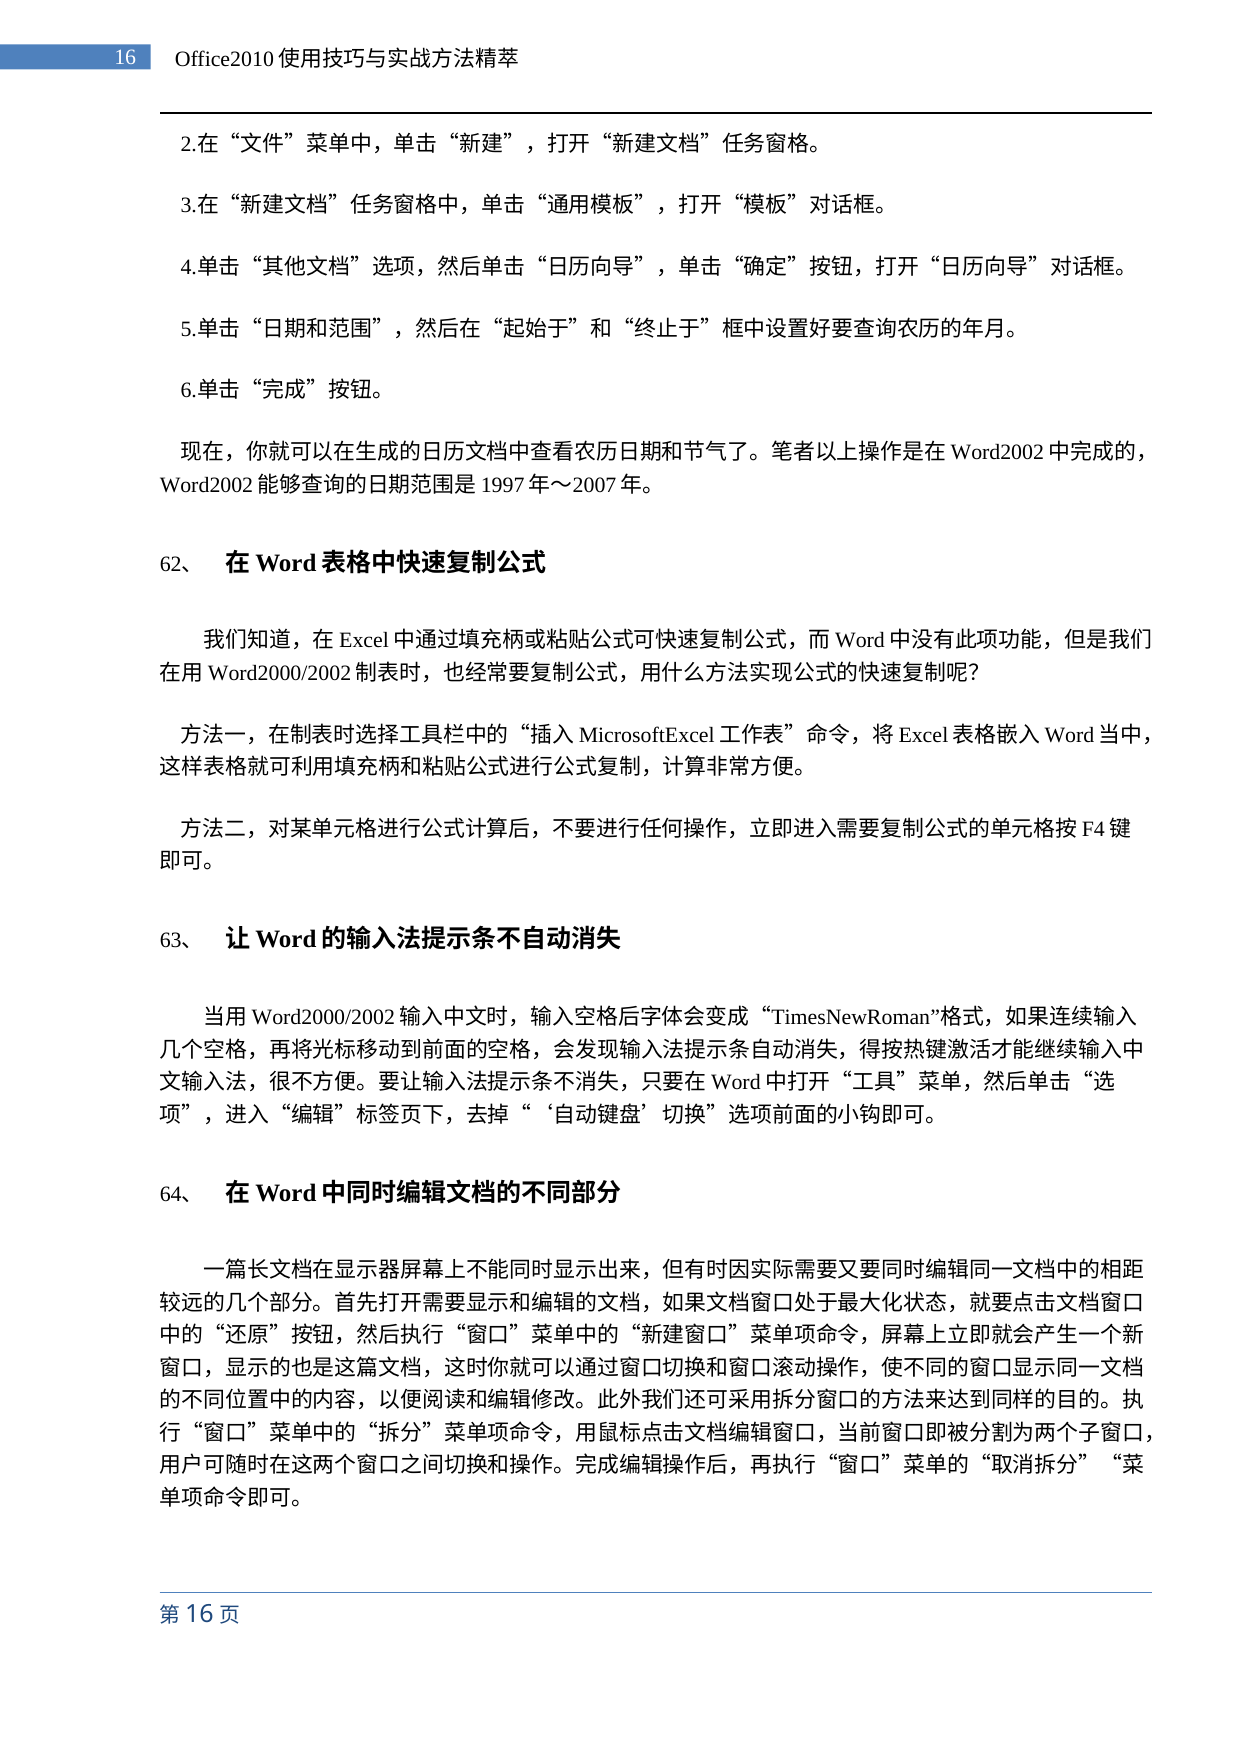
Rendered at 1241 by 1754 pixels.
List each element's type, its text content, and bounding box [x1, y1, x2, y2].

text 3.在“新建文档”任务窗格中，单击“通用模板”，打开“模板”对话框。 [159, 187, 1152, 219]
text 一篇长文档在显示器屏幕上不能同时显示出来，但有时因实际需要又要同时编辑同一文档中的相距较远的几个部分。首先打开需要显示和编辑的文档，如果文档窗口处于最大化状态，就要点击文档窗口中的“还原”按钮，然后执行“窗口”菜单中的“新建窗口”菜单项命令，屏幕上立即就会产生一个新窗口，显示的也是这篇文档，这时你就可以通过窗口切换和窗口滚动操作，使不同的窗口显示同一文档的不同位置中的内容，以便阅读和编辑修改。此外我们还可采用拆分窗口的方法来达到同样的目的。执行“窗口”菜单中的“拆分”菜单项命令，用鼠标点击文档编辑窗口，当前窗口即被分割为两个子窗口，用户可随时在这两个窗口之间切换和操作。完成编辑操作后，再执行“窗口”菜单的“取消拆分”“菜单项命令即可。 [159, 1252, 1152, 1512]
text 我们知道，在Excel中通过填充柄或粘贴公式可快速复制公式，而Word中没有此项功能，但是我们在用Word2000/2002制表时，也经常要复制公式，用什么方法实现公式的快速复制呢？ [159, 622, 1152, 687]
subtitle 在Word表格中快速复制公式 [159, 528, 1152, 593]
text 2.在“文件”菜单中，单击“新建”，打开“新建文档”任务窗格。 [159, 125, 1152, 158]
subtitle 在Word中同时编辑文档的不同部分 [159, 1158, 1152, 1223]
text 4.单击“其他文档”选项，然后单击“日历向导”，单击“确定”按钮，打开“日历向导”对话框。 [159, 249, 1152, 281]
text 方法一，在制表时选择工具栏中的“插入MicrosoftExcel工作表”命令，将Excel表格嵌入Word当中，这样表格就可利用填充柄和粘贴公式进行公式复制，计算非常方便。 [159, 716, 1152, 781]
text 方法二，对某单元格进行公式计算后，不要进行任何操作，立即进入需要复制公式的单元格按F4键即可。 [159, 810, 1152, 875]
text 6.单击“完成”按钮。 [159, 372, 1152, 404]
text 现在，你就可以在生成的日历文档中查看农历日期和节气了。笔者以上操作是在Word2002中完成的，Word2002能够查询的日期范围是1997年～2007年。 [159, 434, 1152, 499]
text 5.单击“日期和范围”，然后在“起始于”和“终止于”框中设置好要查询农历的年月。 [159, 310, 1152, 343]
subtitle 让Word的输入法提示条不自动消失 [159, 904, 1152, 969]
text 当用Word2000/2002输入中文时，输入空格后字体会变成“TimesNewRoman”格式，如果连续输入几个空格，再将光标移动到前面的空格，会发现输入法提示条自动消失，得按热键激活才能继续输入中文输入法，很不方便。要让输入法提示条不消失，只要在Word中打开“工具”菜单，然后单击“选项”，进入“编辑”标签页下，去掉“‘自动键盘’切换”选项前面的小钩即可。 [159, 999, 1152, 1129]
